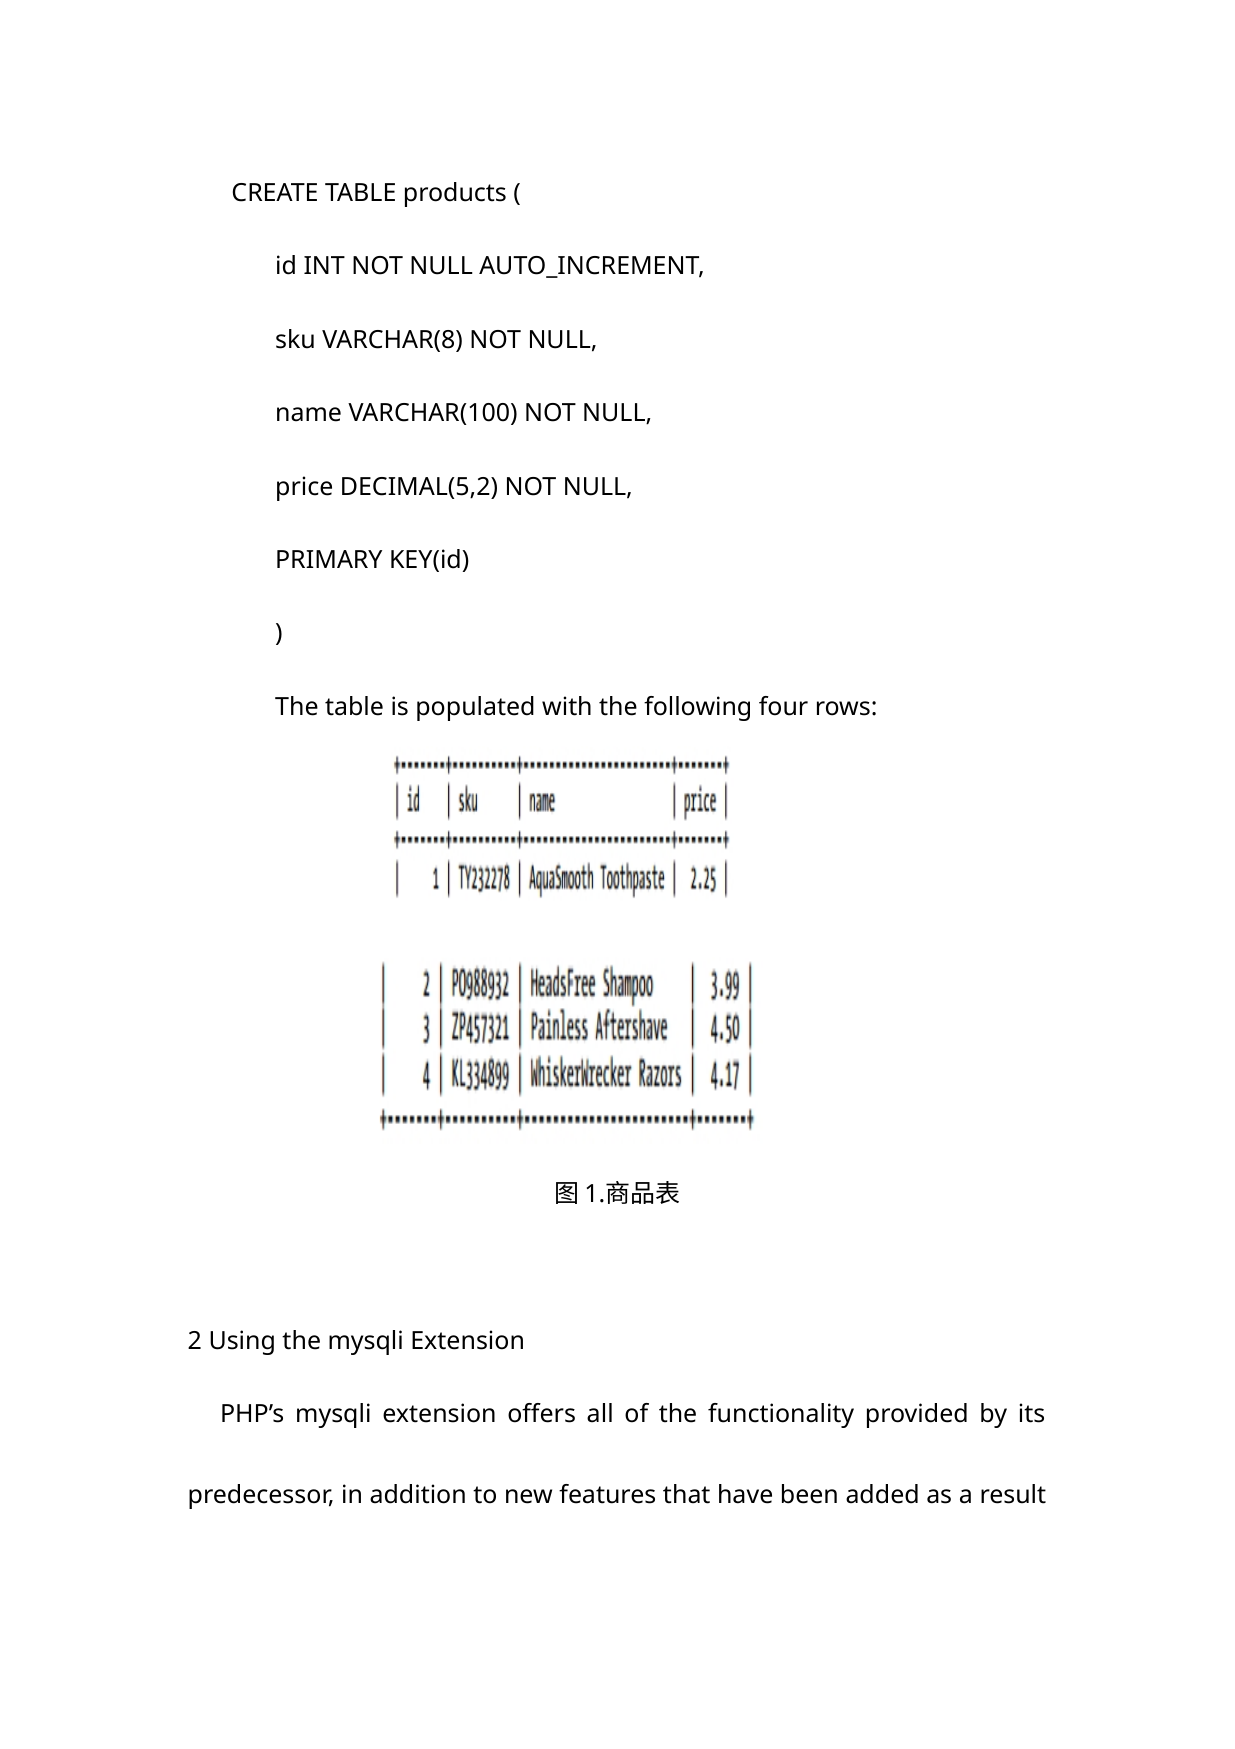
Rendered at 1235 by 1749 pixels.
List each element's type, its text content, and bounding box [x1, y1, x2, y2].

text price DECIMAL(5,2) NOT NULL, [231, 453, 1047, 518]
picture [379, 957, 1047, 1144]
text CREATE TABLE products ( [187, 159, 1047, 224]
text name VARCHAR(100) NOT NULL, [231, 379, 1047, 444]
text ) [231, 600, 1047, 665]
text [187, 1380, 1047, 1527]
text id INT NOT NULL AUTO_INCREMENT, [231, 232, 1047, 297]
text sku VARCHAR(8) NOT NULL, [231, 306, 1047, 371]
text 2 Using the mysqli Extension [187, 1307, 1047, 1372]
text 图1.商品表 [187, 1159, 1047, 1224]
text PRIMARY KEY(id) [231, 526, 1047, 591]
text The table is populated with the following four rows: [231, 673, 1047, 738]
picture [390, 746, 996, 901]
